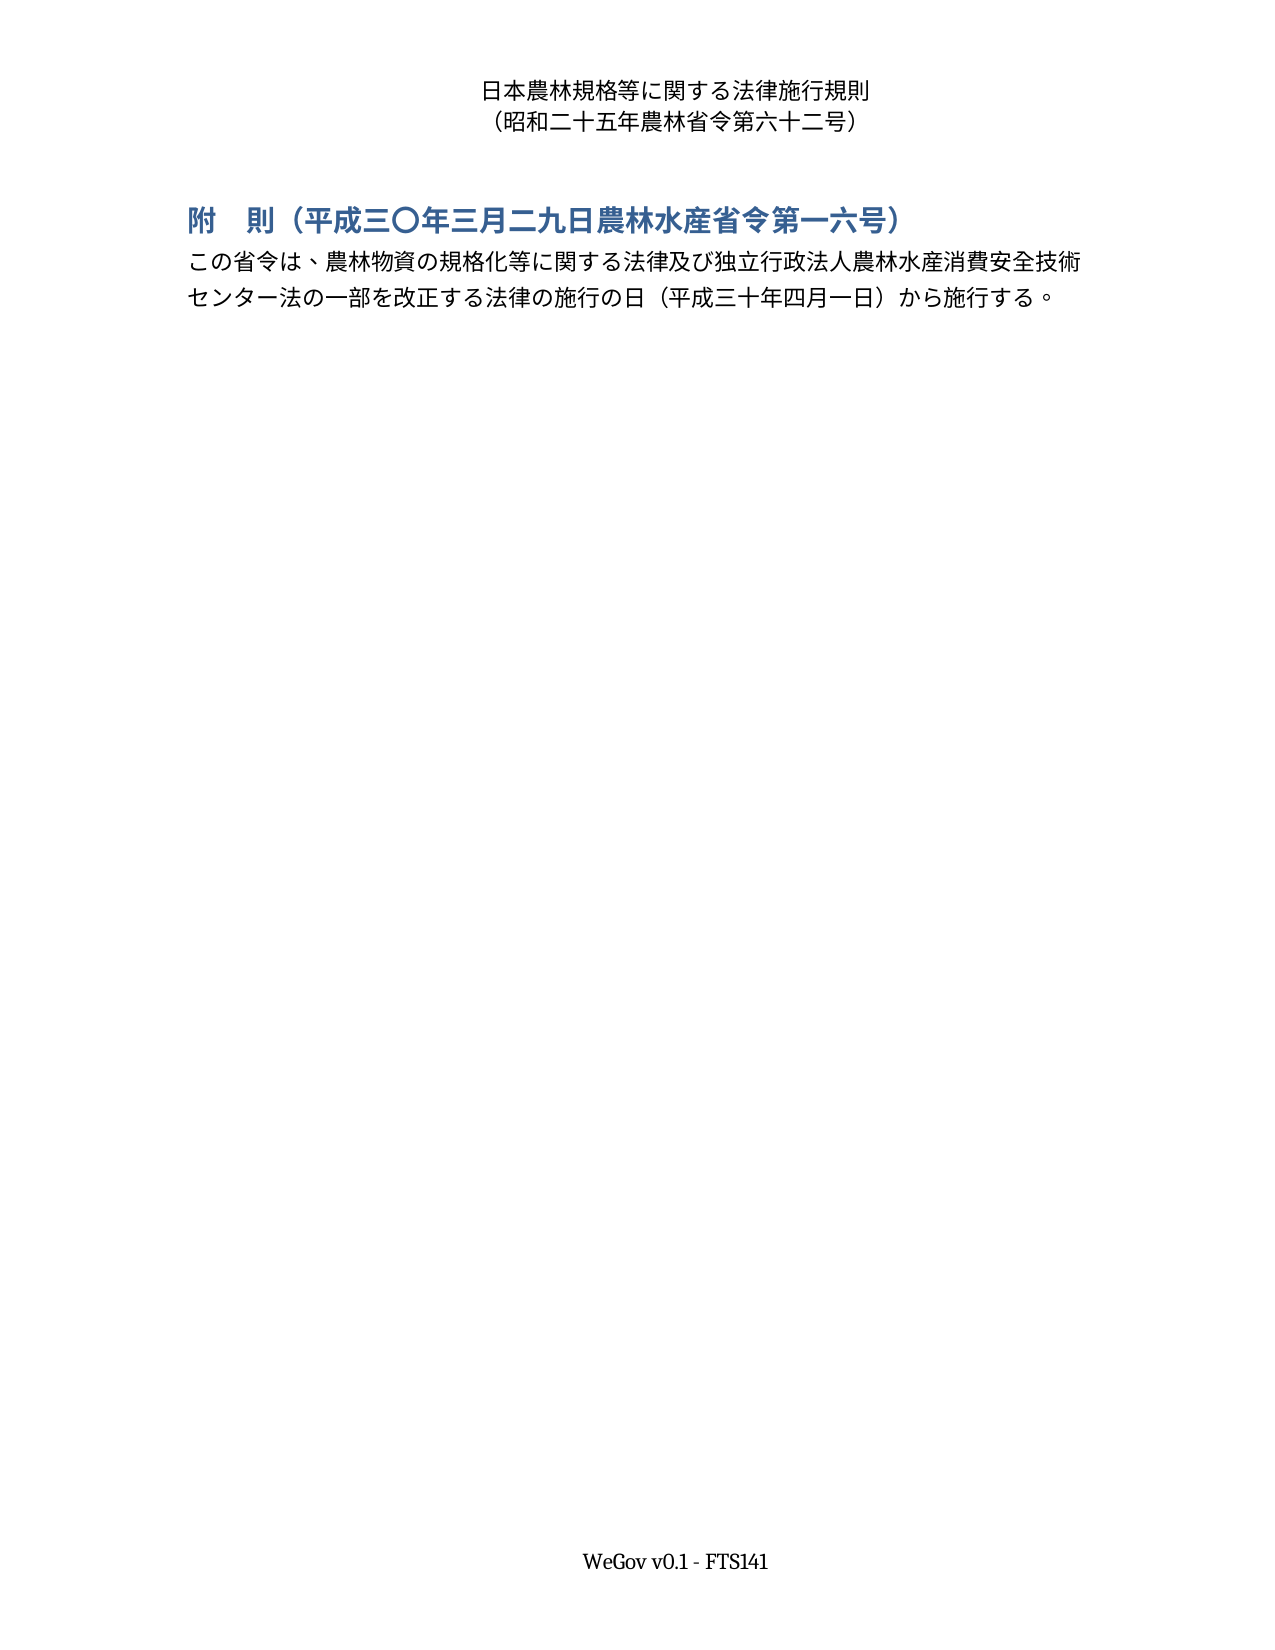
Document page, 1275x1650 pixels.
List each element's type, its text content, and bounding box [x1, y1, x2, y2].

text この省令は、農林物資の規格化等に関する法律及び独立行政法人農林水産消費安全技術センター法の一部を改正する法律の施行の日（平成三十年四月一日）から施行する。 [187, 246, 1087, 313]
subtitle 附 則（平成三〇年三月二九日農林水産省令第一六号） [187, 200, 1087, 240]
